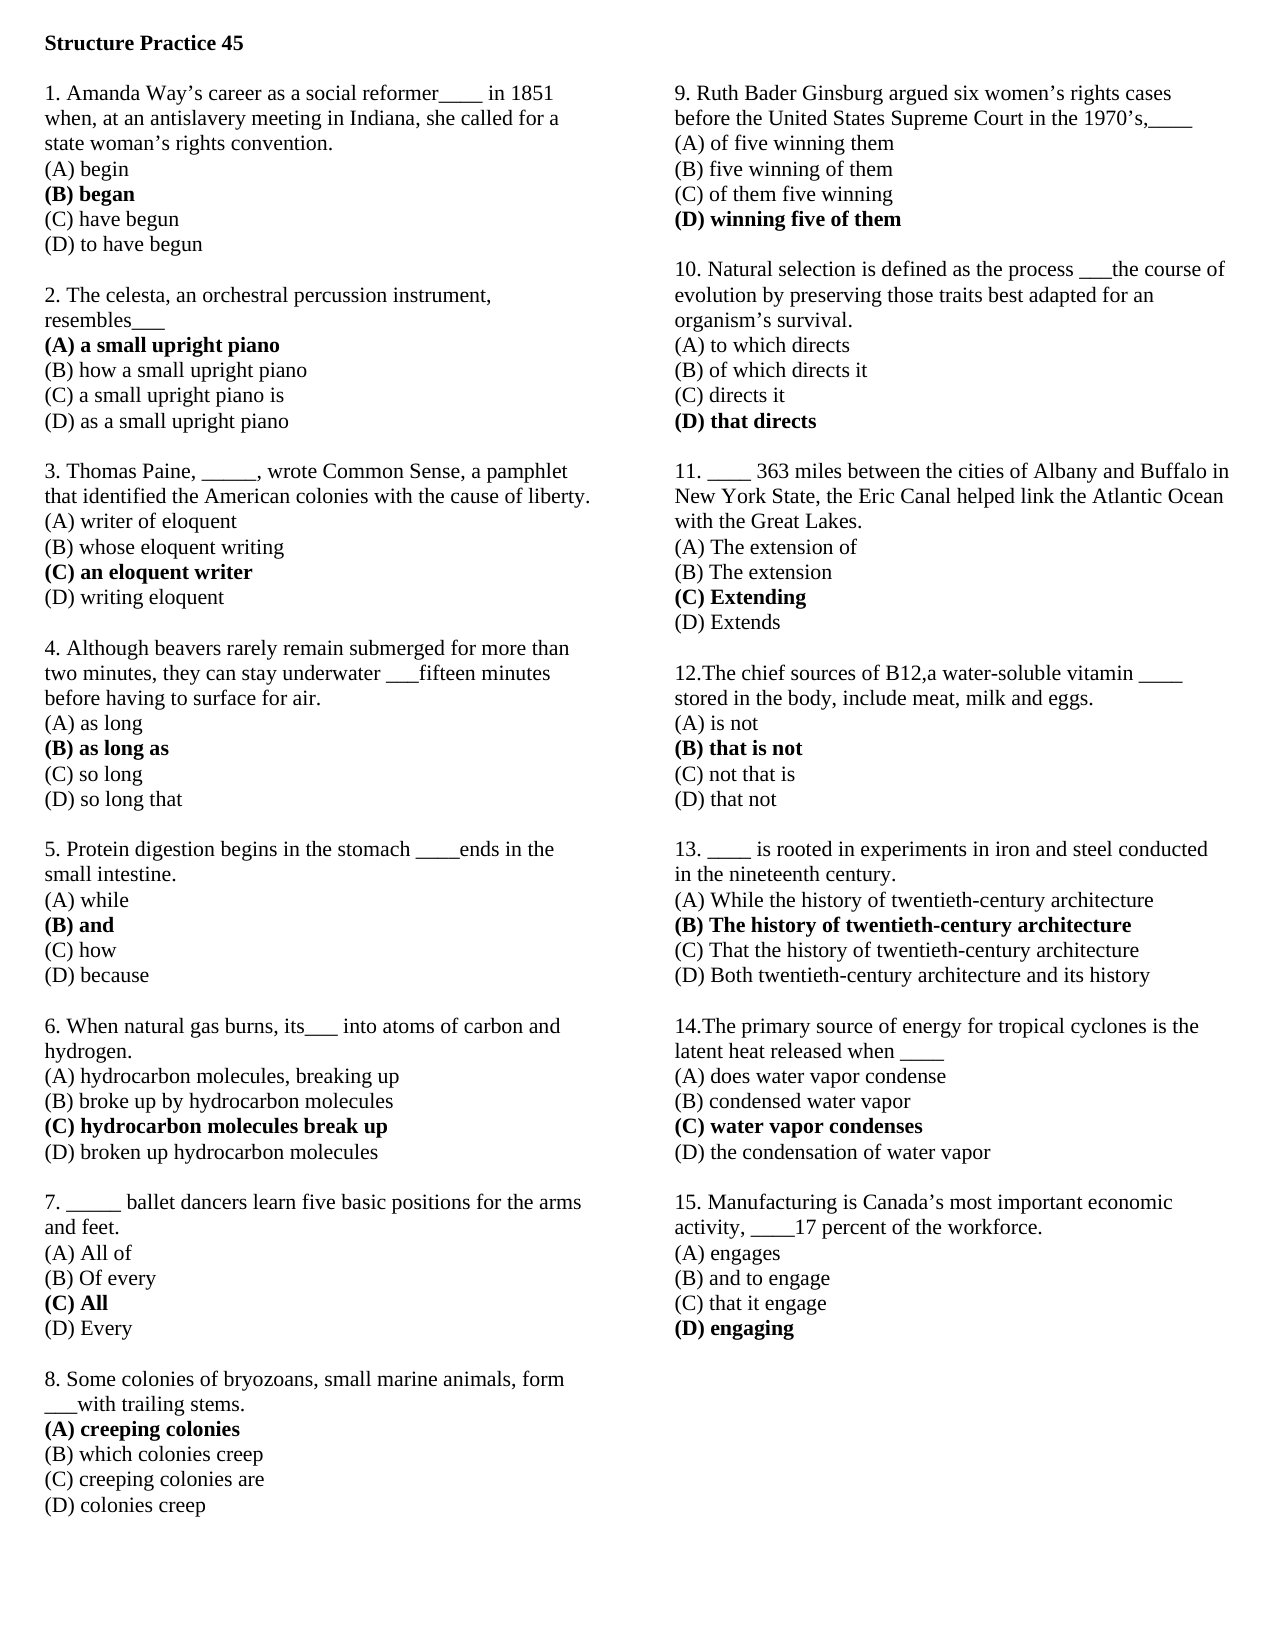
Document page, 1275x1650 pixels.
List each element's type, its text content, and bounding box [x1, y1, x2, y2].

text (A) engages [674, 1239, 1231, 1265]
text 1. Amanda Way’s career as a social reformer____ in 1851 when, at an antislavery meeting in Indiana, she called for a state woman’s rights convention. [44, 80, 601, 156]
text 3. Thomas Paine, _____, wrote Common Sense, a pamphlet that identified the American colonies with the cause of liberty. [44, 458, 601, 508]
text 11. ____ 363 miles between the cities of Albany and Buffalo in New York State, the Eric Canal helped link the Atlantic Ocean with the Great Lakes. [674, 458, 1231, 534]
text (C) have begun [44, 206, 601, 231]
text (A) does water vapor condense [674, 1063, 1231, 1088]
text (C) water vapor condenses [674, 1113, 1231, 1139]
text (B) and [44, 912, 601, 937]
text (A) While the history of twentieth-century architecture [674, 887, 1231, 912]
text (D) the condensation of water vapor [674, 1139, 1231, 1164]
text (D) because [44, 962, 601, 987]
text (B) condensed water vapor [674, 1088, 1231, 1113]
text (C) creeping colonies are [44, 1466, 601, 1492]
text (B) The extension [674, 559, 1231, 584]
text 5. Protein digestion begins in the stomach ____ends in the small intestine. [44, 836, 601, 887]
text 12.The chief sources of B12,a water-soluble vitamin ____ stored in the body, include meat, milk and eggs. [674, 660, 1231, 710]
text (A) as long [44, 710, 601, 735]
text (D) to have begun [44, 231, 601, 256]
text 2. The celesta, an orchestral percussion instrument, resembles___ [44, 282, 601, 332]
text (D) so long that [44, 786, 601, 811]
text (C) how [44, 937, 601, 962]
text (B) broke up by hydrocarbon molecules [44, 1088, 601, 1113]
text (B) which colonies creep [44, 1441, 601, 1466]
text (B) five winning of them [674, 156, 1231, 181]
text (A) of five winning them [674, 130, 1231, 156]
text 9. Ruth Bader Ginsburg argued six women’s rights cases before the United States Supreme Court in the 1970’s,____ [674, 80, 1231, 130]
text (D) Both twentieth-century architecture and its history [674, 962, 1231, 987]
text (D) as a small upright piano [44, 408, 601, 433]
text (C) not that is [674, 761, 1231, 786]
text (D) writing eloquent [44, 584, 601, 609]
text 8. Some colonies of bryozoans, small marine animals, form ___with trailing stems. [44, 1366, 601, 1416]
text (B) as long as [44, 735, 601, 761]
text (A) creeping colonies [44, 1416, 601, 1441]
text 4. Although beavers rarely remain submerged for more than two minutes, they can stay underwater ___fifteen minutes before having to surface for air. [44, 634, 601, 710]
text (C) of them five winning [674, 181, 1231, 206]
text (A) begin [44, 156, 601, 181]
text 15. Manufacturing is Canada’s most important economic activity, ____17 percent of the workforce. [674, 1189, 1231, 1239]
text (A) while [44, 887, 601, 912]
text (B) whose eloquent writing [44, 534, 601, 559]
text (D) broken up hydrocarbon molecules [44, 1139, 601, 1164]
text (D) winning five of them [674, 206, 1231, 231]
text (C) so long [44, 761, 601, 786]
text (A) is not [674, 710, 1231, 735]
text 13. ____ is rooted in experiments in iron and steel conducted in the nineteenth century. [674, 836, 1231, 887]
text (A) All of [44, 1239, 601, 1265]
text (C) hydrocarbon molecules break up [44, 1113, 601, 1139]
text (B) Of every [44, 1265, 601, 1290]
text (C) All [44, 1290, 601, 1315]
text (D) colonies creep [44, 1492, 601, 1517]
text (A) writer of eloquent [44, 508, 601, 534]
text (C) Extending [674, 584, 1231, 609]
text (B) how a small upright piano [44, 357, 601, 382]
text 6. When natural gas burns, its___ into atoms of carbon and hydrogen. [44, 1013, 601, 1063]
text (D) that not [674, 786, 1231, 811]
text 7. _____ ballet dancers learn five basic positions for the arms and feet. [44, 1189, 601, 1239]
text (B) that is not [674, 735, 1231, 761]
text 14.The primary source of energy for tropical cyclones is the latent heat released when ____ [674, 1013, 1231, 1063]
text (C) directs it [674, 382, 1231, 408]
text (B) of which directs it [674, 357, 1231, 382]
text (A) to which directs [674, 332, 1231, 357]
text Structure Practice 45 [44, 29, 601, 55]
text (C) That the history of twentieth-century architecture [674, 937, 1231, 962]
text (D) engaging [674, 1315, 1231, 1340]
text (D) Every [44, 1315, 601, 1340]
text (D) that directs [674, 408, 1231, 433]
text (B) The history of twentieth-century architecture [674, 912, 1231, 937]
text (D) Extends [674, 609, 1231, 634]
text (B) began [44, 181, 601, 206]
text (C) an eloquent writer [44, 559, 601, 584]
text (A) hydrocarbon molecules, breaking up [44, 1063, 601, 1088]
text (A) a small upright piano [44, 332, 601, 357]
text (A) The extension of [674, 534, 1231, 559]
text (C) a small upright piano is [44, 382, 601, 408]
text 10. Natural selection is defined as the process ___the course of evolution by preserving those traits best adapted for an organism’s survival. [674, 256, 1231, 332]
text (C) that it engage [674, 1290, 1231, 1315]
text (B) and to engage [674, 1265, 1231, 1290]
